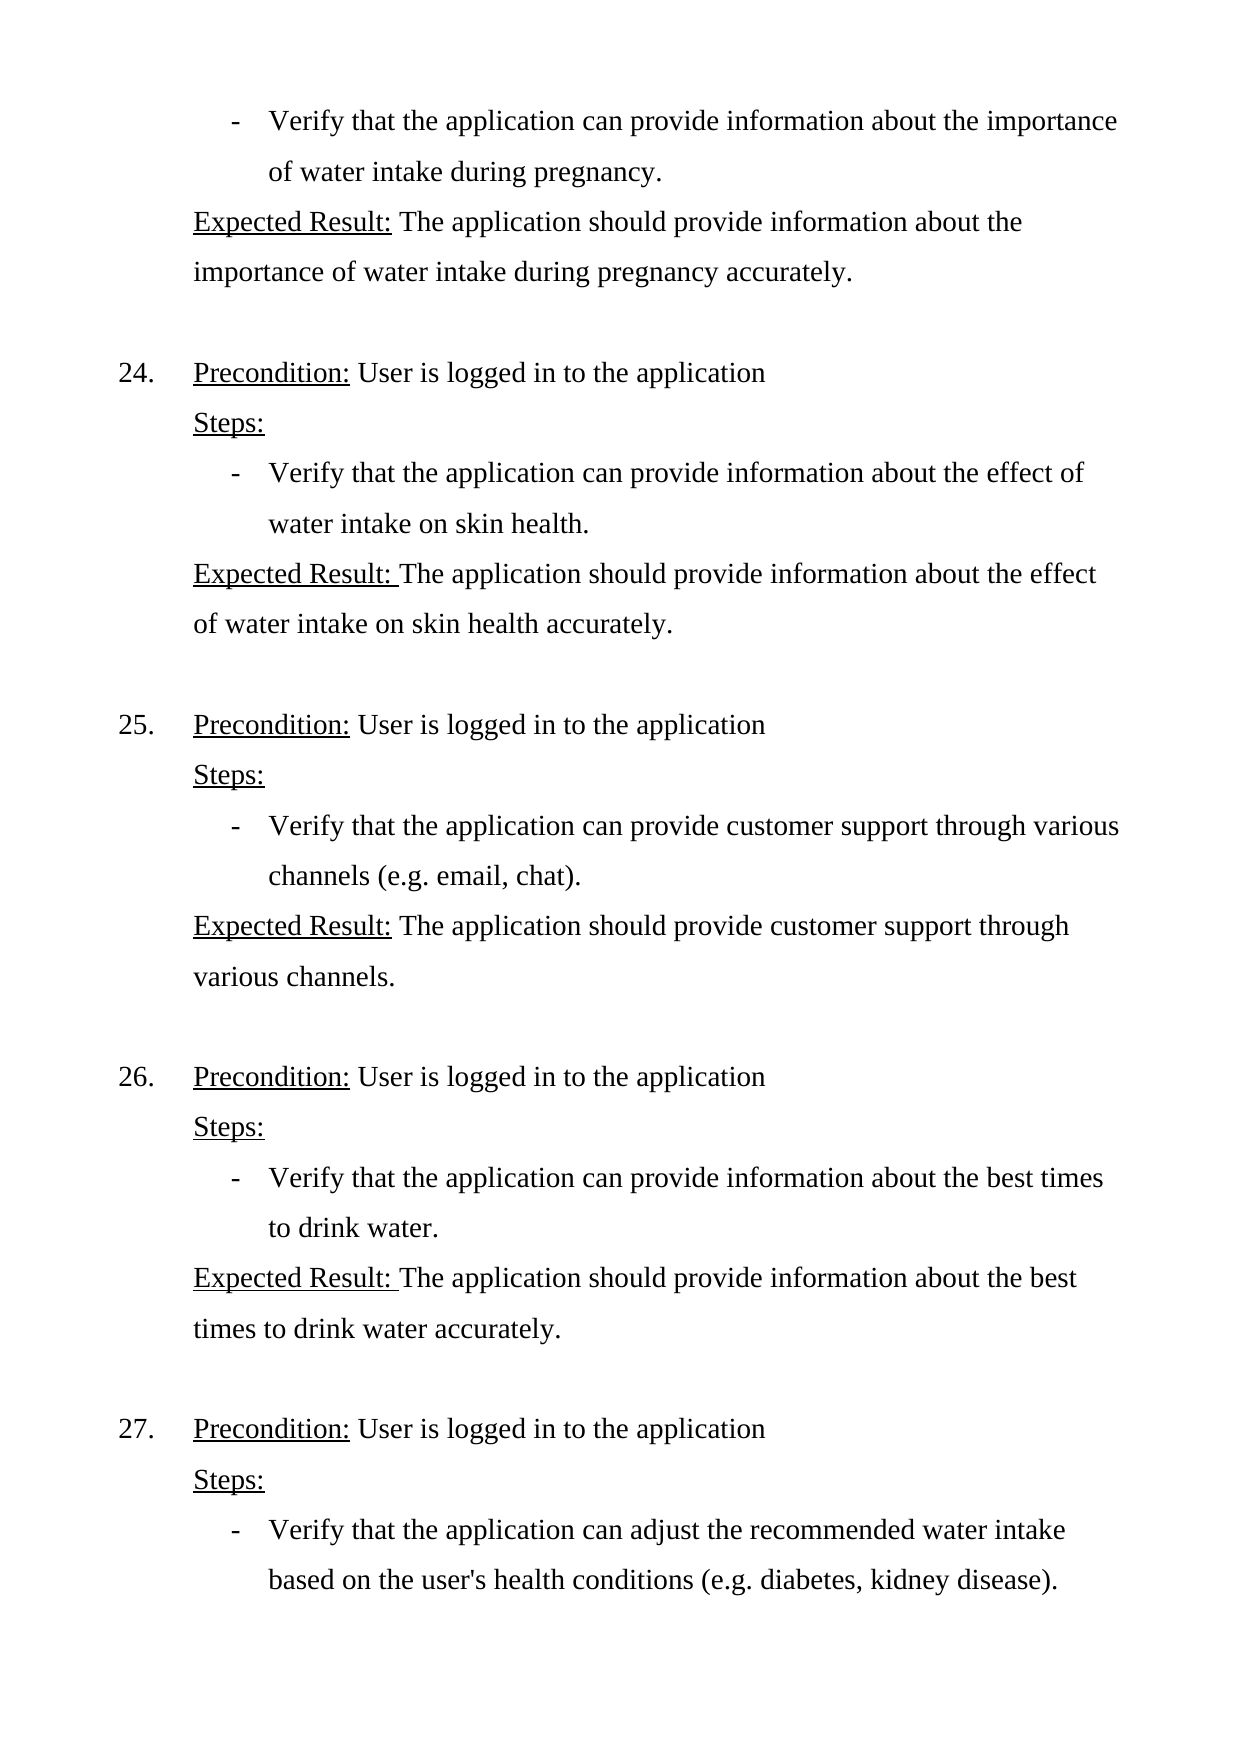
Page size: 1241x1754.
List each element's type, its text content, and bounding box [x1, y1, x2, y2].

list Precondition: User is logged in to the application [118, 707, 1122, 741]
text Steps: [193, 405, 1122, 439]
list Verify that the application can provide information about the effect of water intake on skin health. [231, 456, 1122, 539]
list Verify that the application can provide information about the importance of water intake during pregnancy. [231, 103, 1122, 187]
list Verify that the application can adjust the recommended water intake based on the user's health conditions (e.g. diabetes, kidney disease). [231, 1512, 1122, 1596]
text Expected Result: The application should provide information about the importance of water intake during pregnancy accurately. [193, 204, 1122, 288]
text Steps: [193, 1109, 1122, 1143]
text Steps: [193, 757, 1122, 791]
list Verify that the application can provide information about the best times to drink water. [231, 1160, 1122, 1244]
text Expected Result: The application should provide information about the effect of water intake on skin health accurately. [193, 556, 1122, 640]
list Verify that the application can provide customer support through various channels (e.g. email, chat). [231, 808, 1122, 892]
text Steps: [193, 1462, 1122, 1495]
text Expected Result: The application should provide information about the best times to drink water accurately. [193, 1261, 1122, 1344]
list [118, 1411, 1122, 1445]
list Precondition: User is logged in to the application [118, 355, 1122, 388]
list Precondition: User is logged in to the application [118, 1059, 1122, 1093]
text Expected Result: The application should provide customer support through various channels. [193, 908, 1122, 992]
